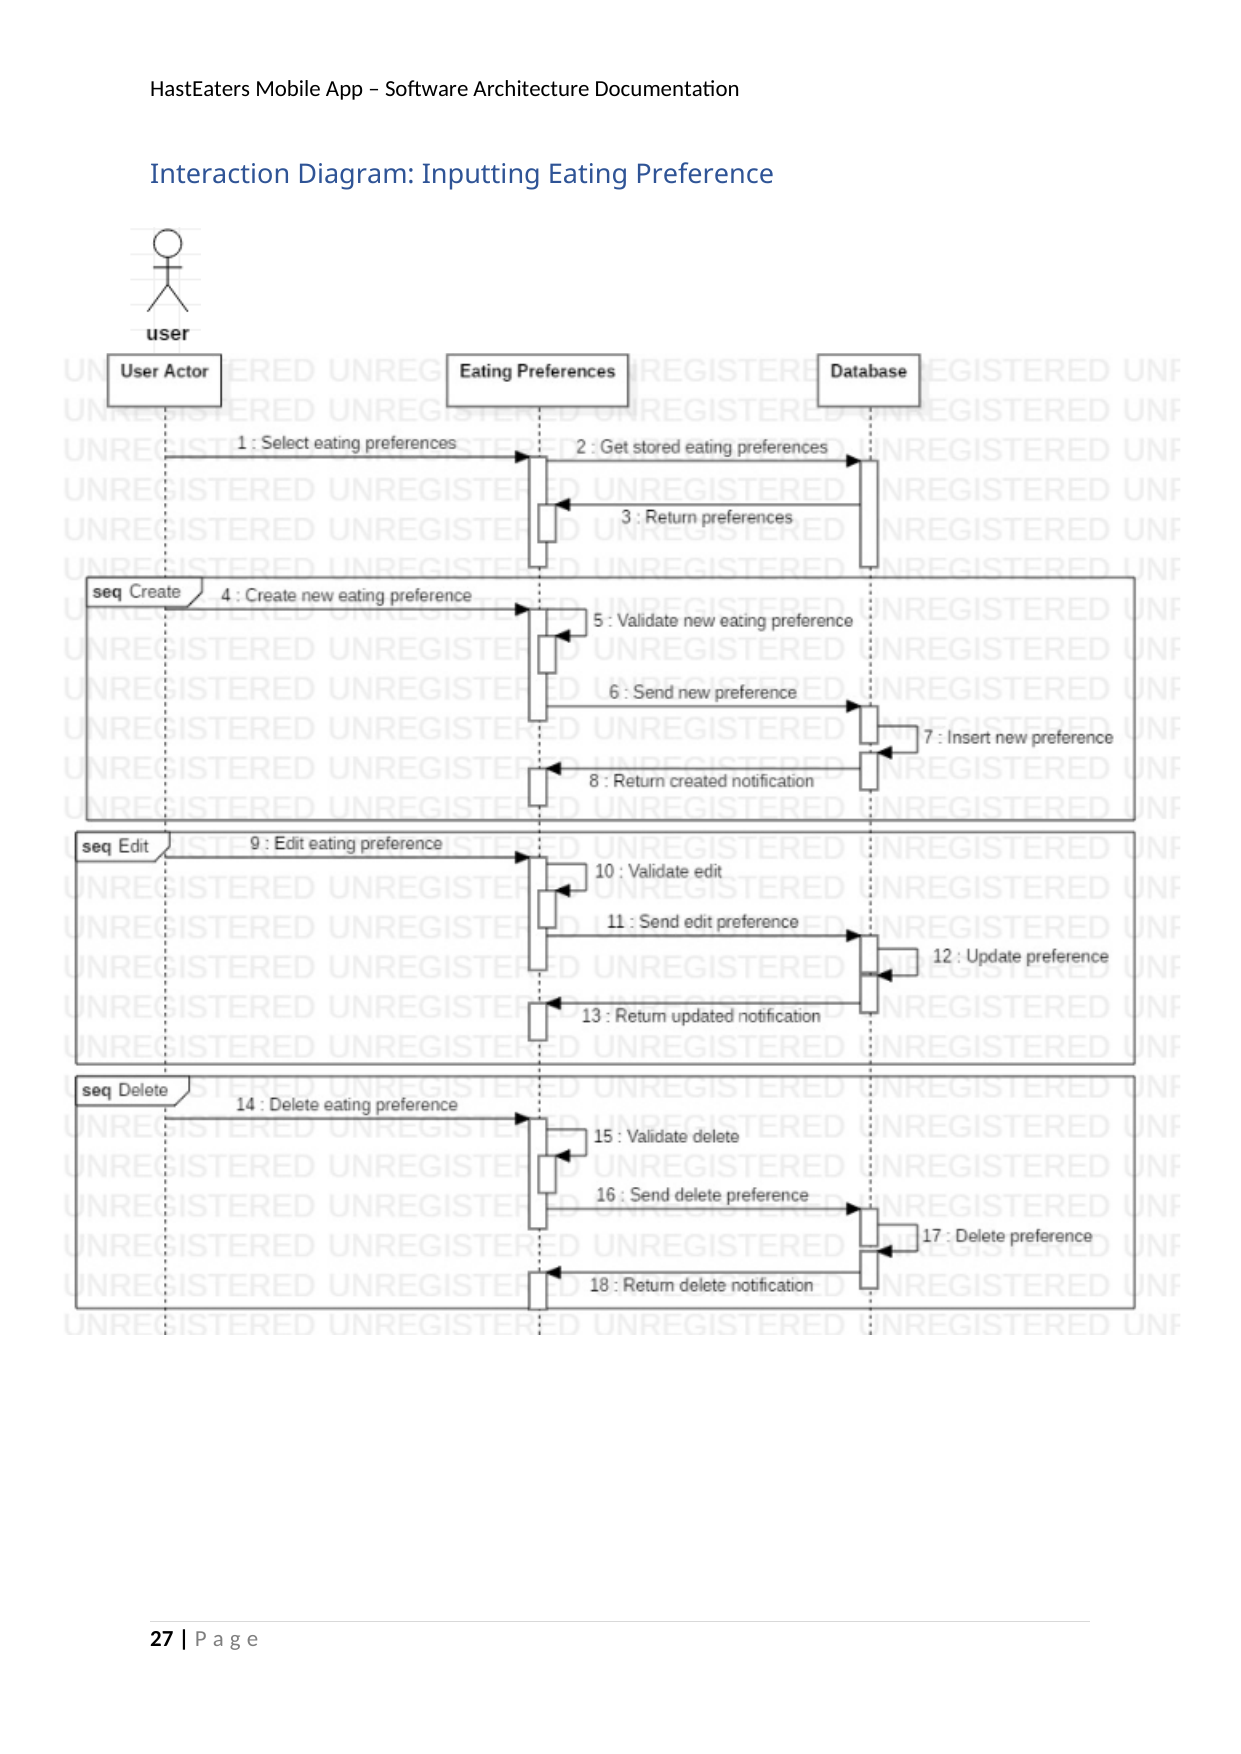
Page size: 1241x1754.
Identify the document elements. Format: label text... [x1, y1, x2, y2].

picture [60, 227, 1181, 1335]
subtitle Interaction Diagram: Inputting Eating Preference [150, 154, 1090, 191]
